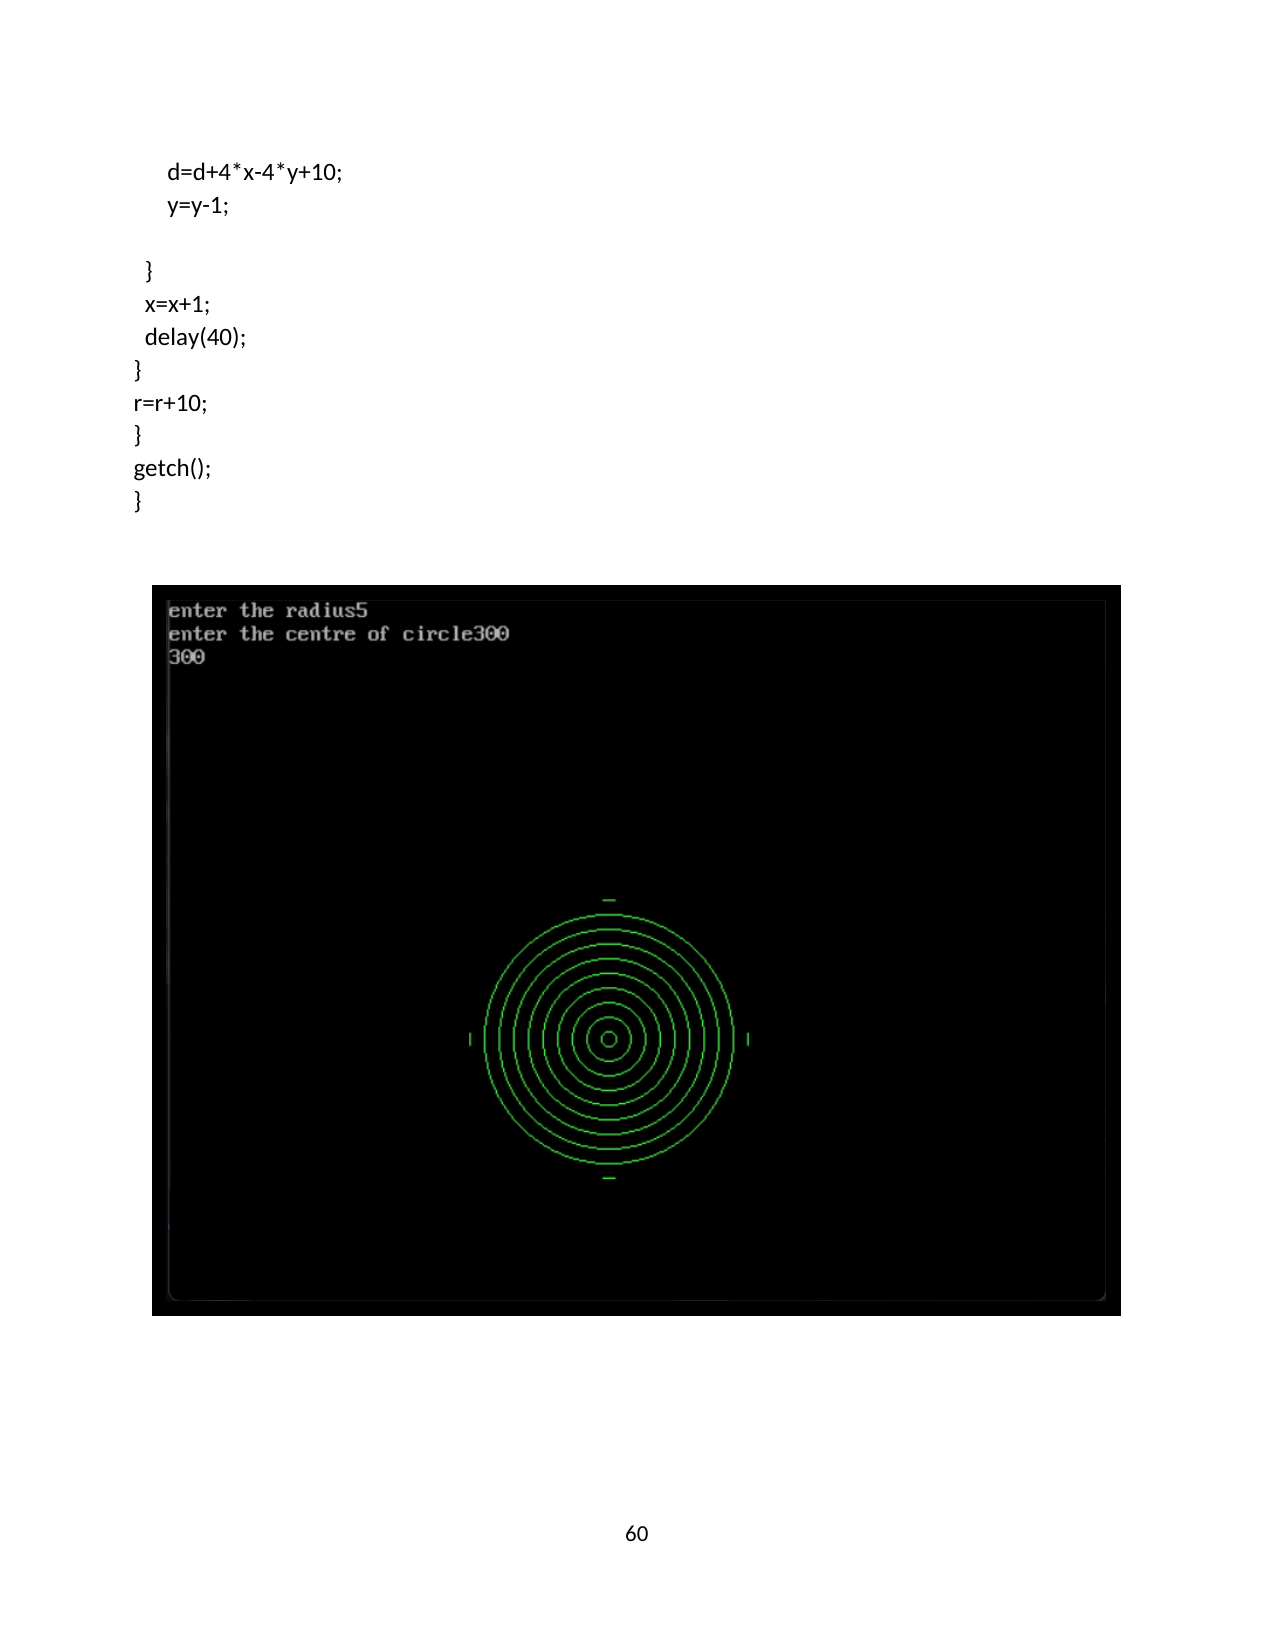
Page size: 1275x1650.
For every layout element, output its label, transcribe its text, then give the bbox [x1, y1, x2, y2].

picture [166, 600, 1106, 1301]
text } [133, 354, 1139, 384]
text y=y-1; [133, 189, 1139, 220]
text d=d+4*x-4*y+10; [133, 156, 1139, 187]
text r=r+10; [133, 387, 1139, 417]
text } [133, 419, 1139, 450]
text } [133, 255, 1139, 286]
text getch(); [133, 452, 1139, 483]
text x=x+1; [133, 288, 1139, 318]
text delay(40); [133, 321, 1139, 351]
text } [133, 485, 1139, 516]
